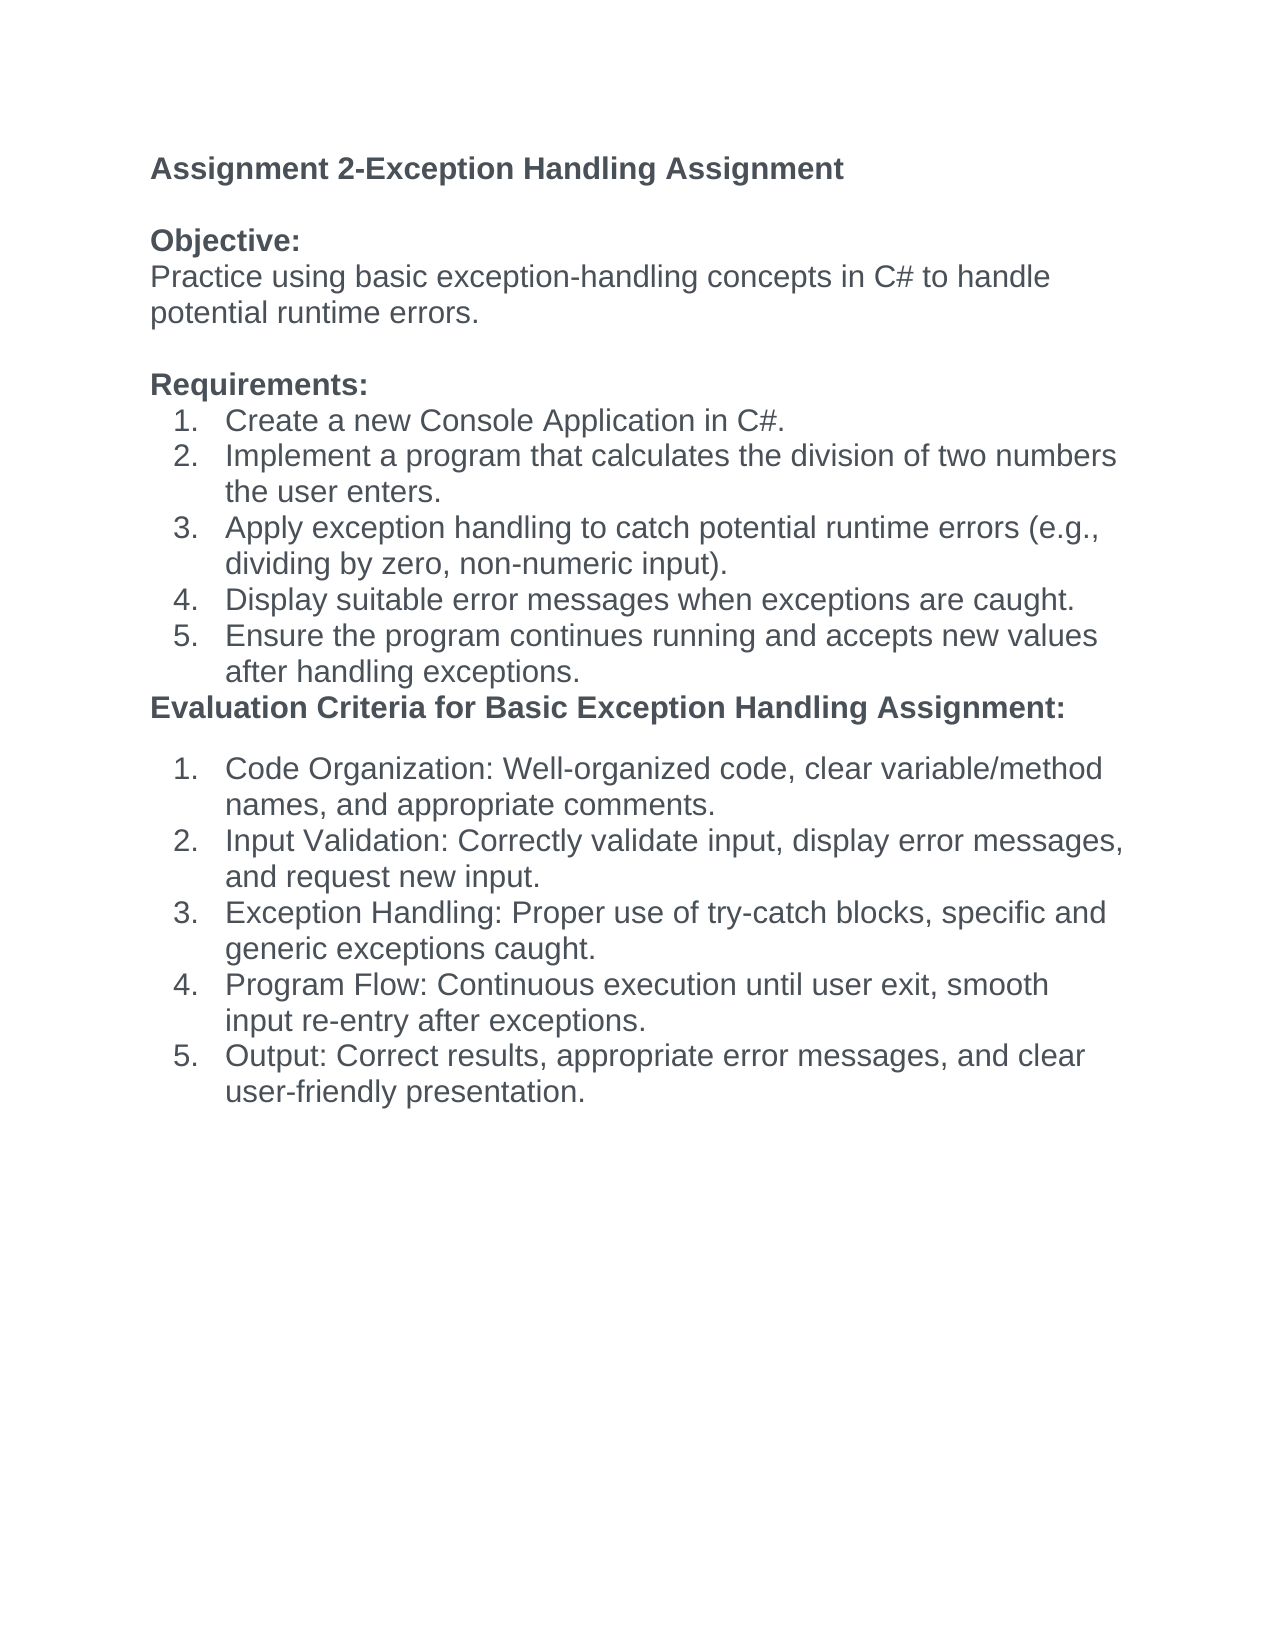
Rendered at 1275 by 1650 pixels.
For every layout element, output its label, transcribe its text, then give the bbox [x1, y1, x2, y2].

list Input Validation: Correctly validate input, display error messages, and request new input. [173, 822, 1125, 894]
list Implement a program that calculates the division of two numbers the user enters. [173, 437, 1125, 509]
text Assignment 2-Exception Handling Assignment [150, 150, 1125, 186]
text Practice using basic exception-handling concepts in C# to handle potential runtime errors. [150, 258, 1125, 330]
text Requirements: [150, 366, 1125, 402]
text Objective: [150, 222, 1125, 258]
list Create a new Console Application in C#. [173, 402, 1125, 437]
list Code Organization: Well-organized code, clear variable/method names, and appropriate comments. [173, 750, 1125, 822]
list Output: Correct results, appropriate error messages, and clear user-friendly presentation. [173, 1037, 1125, 1109]
list Display suitable error messages when exceptions are caught. [173, 581, 1125, 617]
text Evaluation Criteria for Basic Exception Handling Assignment: [150, 689, 1125, 725]
list Exception Handling: Proper use of try-catch blocks, specific and generic exceptions caught. [173, 894, 1125, 966]
list Apply exception handling to catch potential runtime errors (e.g., dividing by zero, non-numeric input). [173, 509, 1125, 581]
list Program Flow: Continuous execution until user exit, smooth input re-entry after exceptions. [173, 966, 1125, 1037]
list Ensure the program continues running and accepts new values after handling exceptions. [173, 617, 1125, 689]
